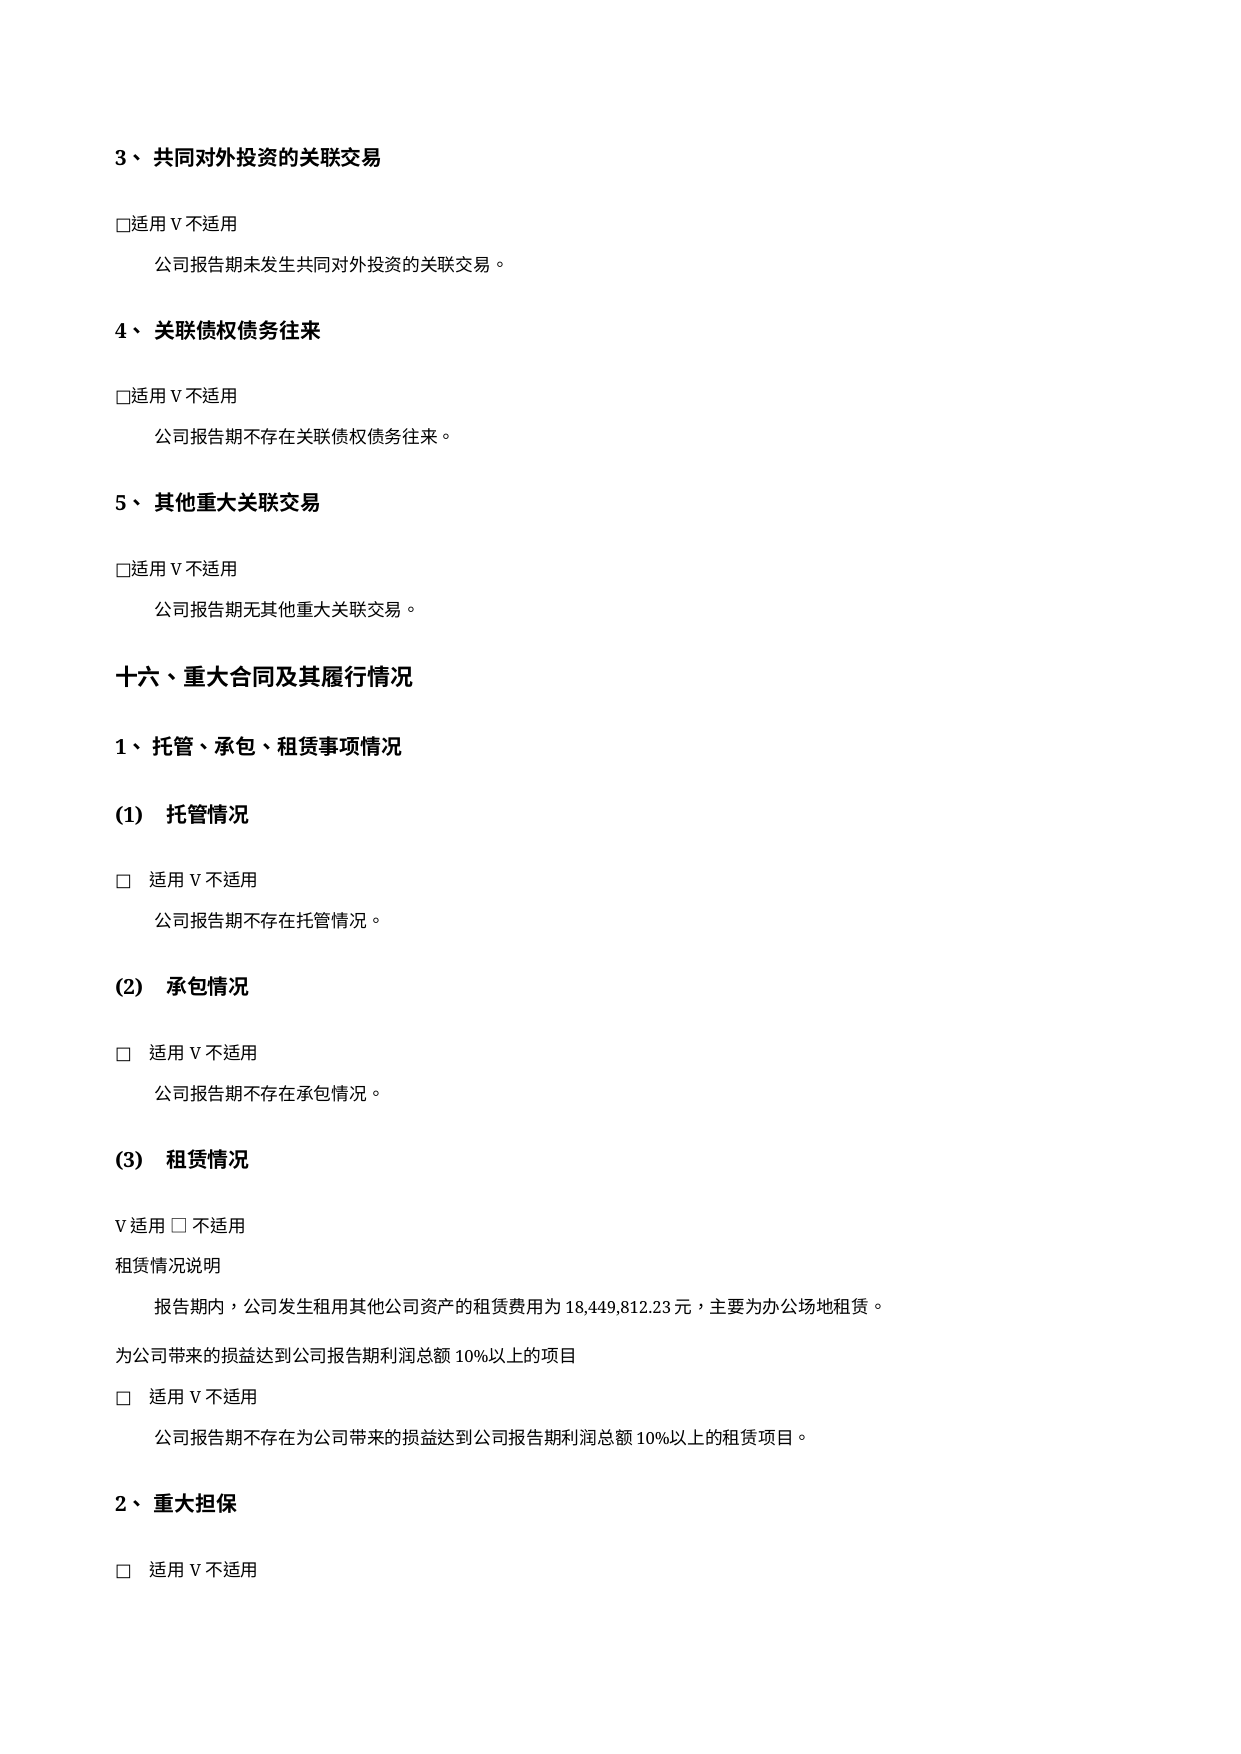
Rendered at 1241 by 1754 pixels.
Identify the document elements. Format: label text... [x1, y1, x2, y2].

text 为公司带来的损益达到公司报告期利润总额10%以上的项目 [115, 1344, 1124, 1368]
text 公司报告期未发生共同对外投资的关联交易。 [115, 252, 1124, 276]
subtitle 托管情况 [115, 800, 1124, 828]
list 适用 V 不适用 [115, 1385, 1124, 1409]
text 报告期内，公司发生租用其他公司资产的租赁费用为18,449,812.23元，主要为办公场地租赁。 [115, 1295, 1124, 1319]
list 适用 V 不适用 [115, 1040, 1124, 1064]
subtitle 十六、重大合同及其履行情况 [115, 661, 1124, 692]
subtitle 2、 重大担保 [115, 1489, 1124, 1518]
text □适用V不适用 [115, 211, 1124, 235]
list 租赁情况 [115, 1145, 1124, 1173]
subtitle 3、 共同对外投资的关联交易 [115, 143, 1124, 172]
subtitle 1、 托管、承包、租赁事项情况 [115, 732, 1124, 760]
text 公司报告期无其他重大关联交易。 [115, 597, 1124, 621]
text V 适用 □ 不适用 [115, 1213, 1124, 1237]
text 公司报告期不存在关联债权债务往来。 [115, 424, 1124, 449]
list 适用 V 不适用 [115, 868, 1124, 892]
list 承包情况 [115, 972, 1124, 1001]
text 公司报告期不存在为公司带来的损益达到公司报告期利润总额10%以上的租赁项目。 [115, 1426, 1124, 1450]
list 适用 V 不适用 [115, 1557, 1124, 1581]
text 公司报告期不存在托管情况。 [115, 909, 1124, 933]
subtitle 5、 其他重大关联交易 [115, 488, 1124, 517]
subtitle 4、 关联债权债务往来 [115, 316, 1124, 344]
text 公司报告期不存在承包情况。 [115, 1081, 1124, 1105]
text □适用V不适用 [115, 556, 1124, 581]
text □适用V不适用 [115, 384, 1124, 408]
text 租赁情况说明 [115, 1254, 1124, 1278]
